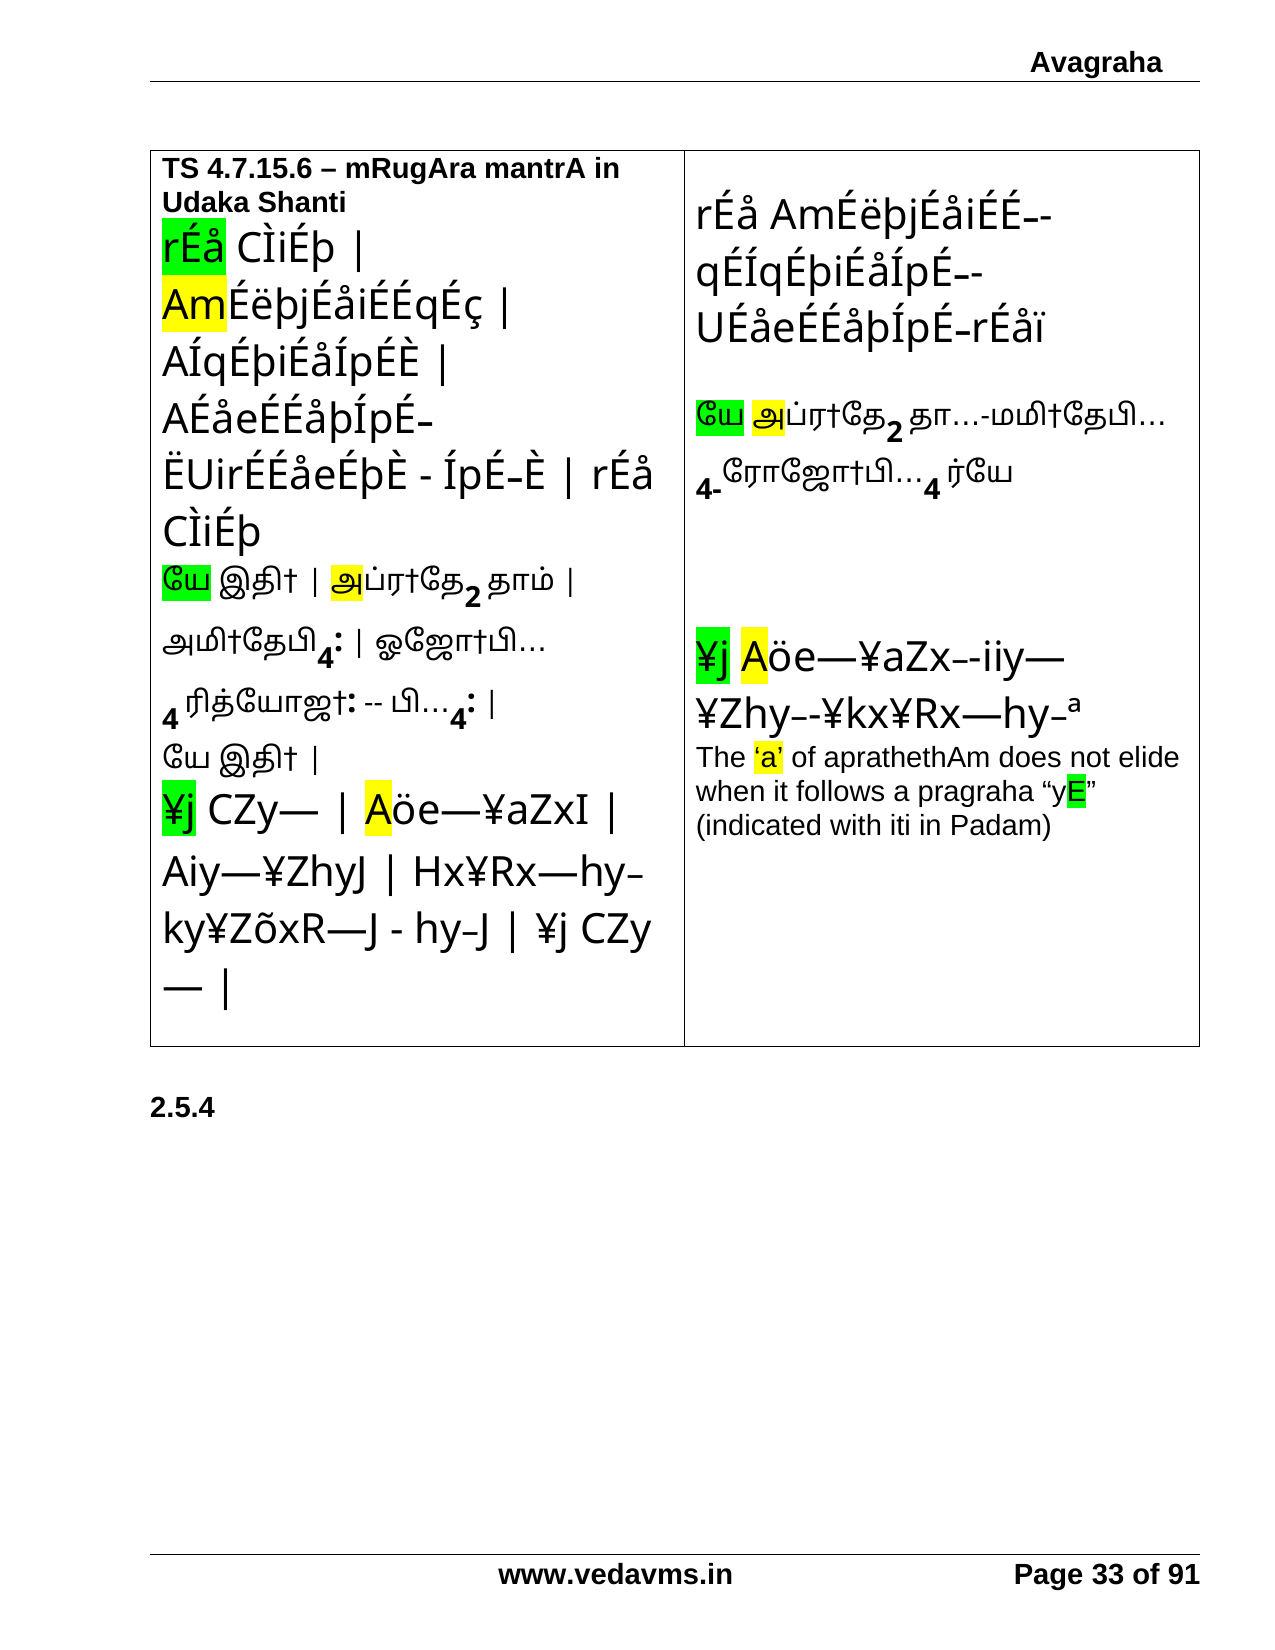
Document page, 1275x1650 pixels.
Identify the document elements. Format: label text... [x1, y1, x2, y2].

table_cell rÉå AmÉëþjÉåiÉÉ–-qÉÍqÉþiÉåÍpÉ–-UÉåeÉÉåþÍpÉ–rÉåï யே அப்ர†தே2தா…-மமி†தேபி…4-ரோஜோ†பி…4ர்யே ¥j Aöe—¥aZx–-iiy—¥Zhy–-¥kx¥Rx—hy–ª The ‘a’ of aprathethAm does not elide when it follows a pragraha “yE” (indicated with iti in Padam) [685, 151, 1199, 1046]
table_cell TS 4.7.15.6 – mRugAra mantrA in Udaka Shanti rÉå CÌiÉþ | AmÉëþjÉåiÉÉqÉç | AÍqÉþiÉåÍpÉÈ | AÉåeÉÉåþÍpÉ–ËUirÉÉåeÉþÈ - ÍpÉ–È | rÉå CÌiÉþ யே இதி† | அப்ர†தே2தாம் | அமி†தேபி4: | ஓஜோ†பி…4ரித்யோஜ†: -- பி…4: | யே இதி† | ¥j CZy— | Aöe—¥aZxI | Aiy—¥ZhyJ | Hx¥Rx—hy–ky¥ZõxR—J - hy–J | ¥j CZy— | [151, 151, 684, 1046]
